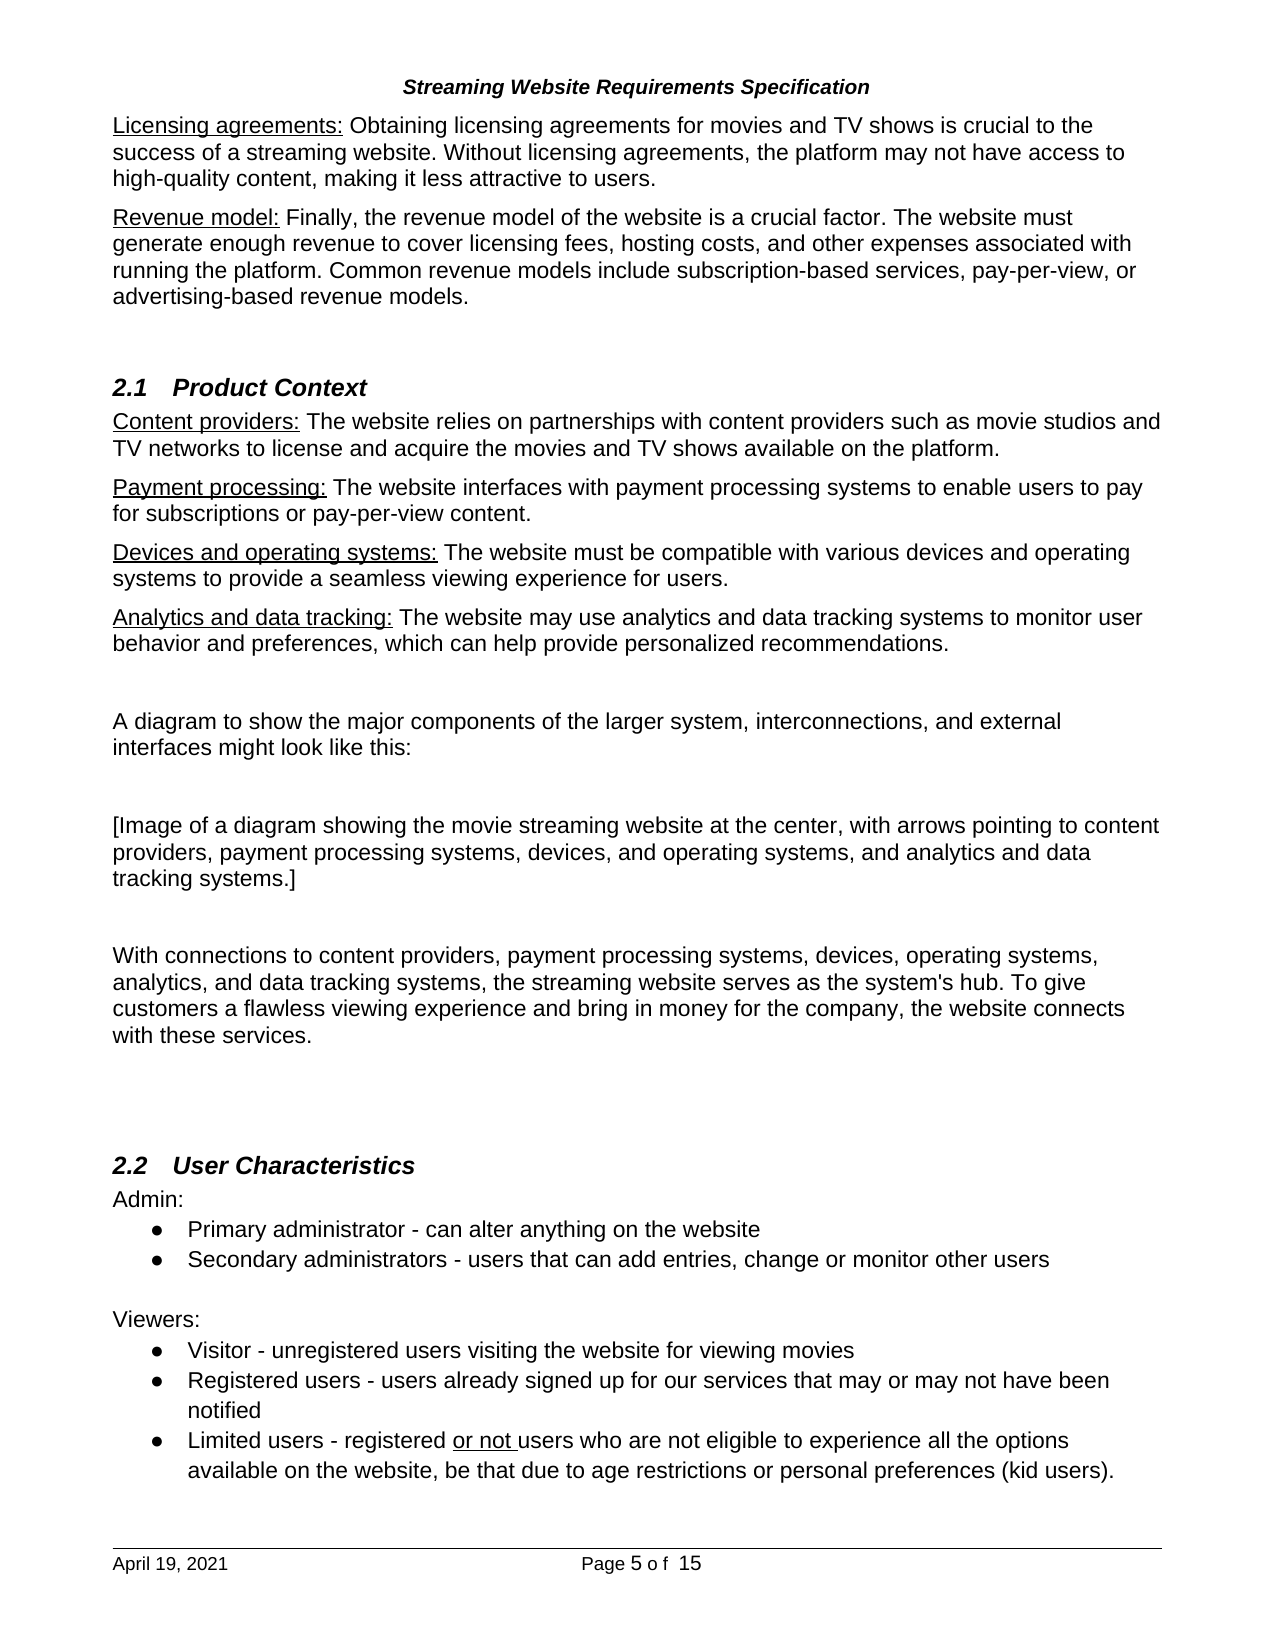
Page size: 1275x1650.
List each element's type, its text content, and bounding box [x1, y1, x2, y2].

list Limited users - registered or not users who are not eligible to experience all the options available on the website, be that due to age restrictions or personal preferences (kid users). [150, 1427, 1162, 1484]
subtitle User Characteristics [112, 1151, 1162, 1179]
text A diagram to show the major components of the larger system, interconnections, and external interfaces might look like this: [112, 708, 1162, 761]
subtitle Product Context [112, 373, 1162, 402]
text Viewers: [112, 1306, 1162, 1333]
text Content providers: The website relies on partnerships with content providers such as movie studios and TV networks to license and acquire the movies and TV shows available on the platform. [112, 408, 1162, 461]
list Visitor - unregistered users visiting the website for viewing movies [150, 1337, 1162, 1363]
text Analytics and data tracking: The website may use analytics and data tracking systems to monitor user behavior and preferences, which can help provide personalized recommendations. [112, 604, 1162, 657]
text Licensing agreements: Obtaining licensing agreements for movies and TV shows is crucial to the success of a streaming website. Without licensing agreements, the platform may not have access to high-quality content, making it less attractive to users. [112, 112, 1162, 192]
text Payment processing: The website interfaces with payment processing systems to enable users to pay for subscriptions or pay-per-view content. [112, 473, 1162, 526]
text Revenue model: Finally, the revenue model of the website is a crucial factor. The website must generate enough revenue to cover licensing fees, hosting costs, and other expenses associated with running the platform. Common revenue models include subscription-based services, pay-per-view, or advertising-based revenue models. [112, 204, 1162, 309]
list Registered users - users already signed up for our services that may or may not have been notified [150, 1367, 1162, 1423]
text [Image of a diagram showing the movie streaming website at the center, with arrows pointing to content providers, payment processing systems, devices, and operating systems, and analytics and data tracking systems.] [112, 812, 1162, 891]
list Primary administrator - can alter anything on the website [150, 1216, 1162, 1242]
text Admin: [112, 1186, 1162, 1212]
list Secondary administrators - users that can add entries, change or monitor other users [150, 1246, 1162, 1272]
text With connections to content providers, payment processing systems, devices, operating systems, analytics, and data tracking systems, the streaming website serves as the system's hub. To give customers a flawless viewing experience and bring in money for the company, the website connects with these services. [112, 942, 1162, 1048]
text Devices and operating systems: The website must be compatible with various devices and operating systems to provide a seamless viewing experience for users. [112, 539, 1162, 591]
